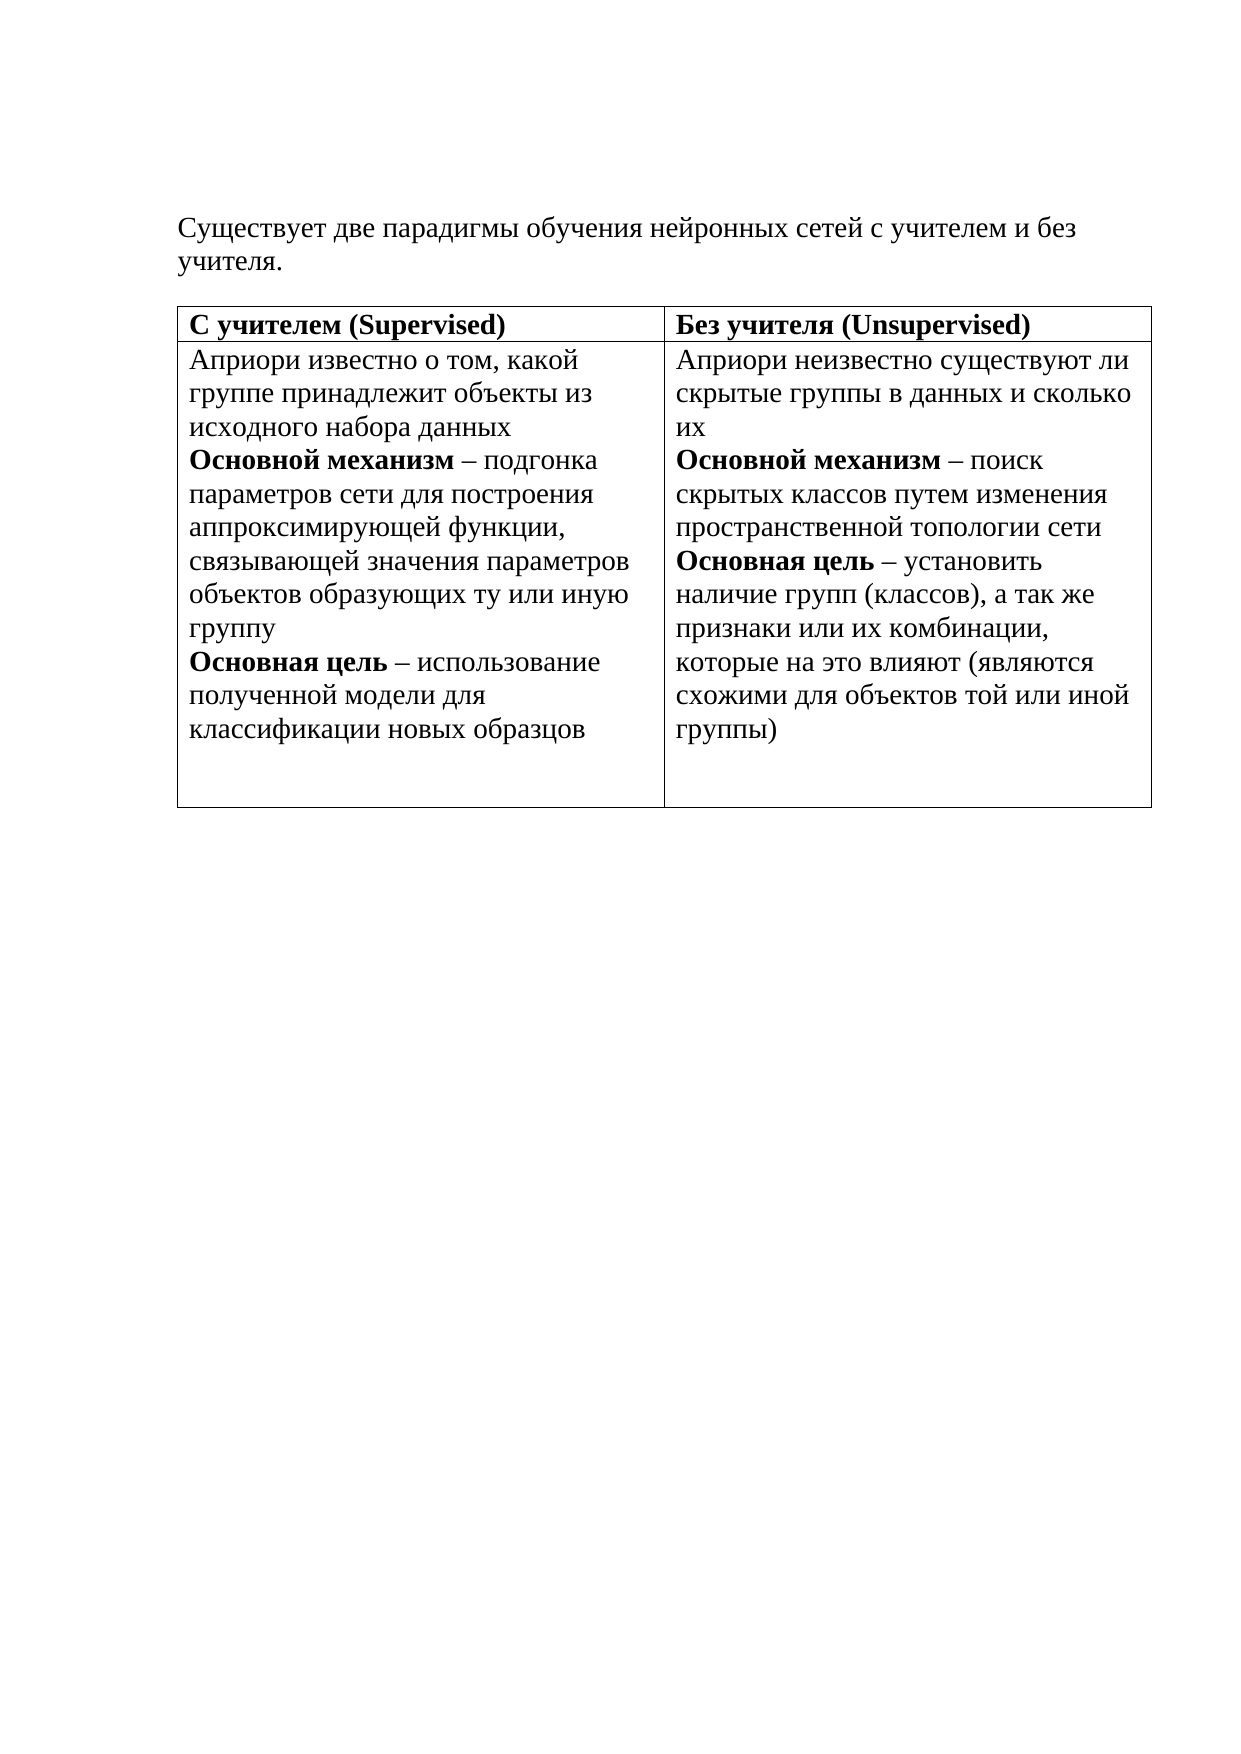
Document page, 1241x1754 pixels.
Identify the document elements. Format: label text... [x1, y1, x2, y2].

text Существует две парадигмы обучения нейронных сетей с учителем и без учителя. [177, 210, 1152, 277]
table_header Без учителя (Unsupervised) [665, 307, 1151, 341]
table_cell Априори известно о том, какой группе принадлежит объекты из исходного набора данных Основной механизм – подгонка параметров сети для построения аппроксимирующей функции, связывающей значения параметров объектов образующих ту или иную группу Основная цель – использование полученной модели для классификации новых образцов [178, 342, 664, 807]
table_header С учителем (Supervised) [178, 307, 664, 341]
table_cell Априори неизвестно существуют ли скрытые группы в данных и сколько их Основной механизм – поиск скрытых классов путем изменения пространственной топологии сети Основная цель – установить наличие групп (классов), а так же признаки или их комбинации, которые на это влияют (являются схожими для объектов той или иной группы) [665, 342, 1151, 807]
